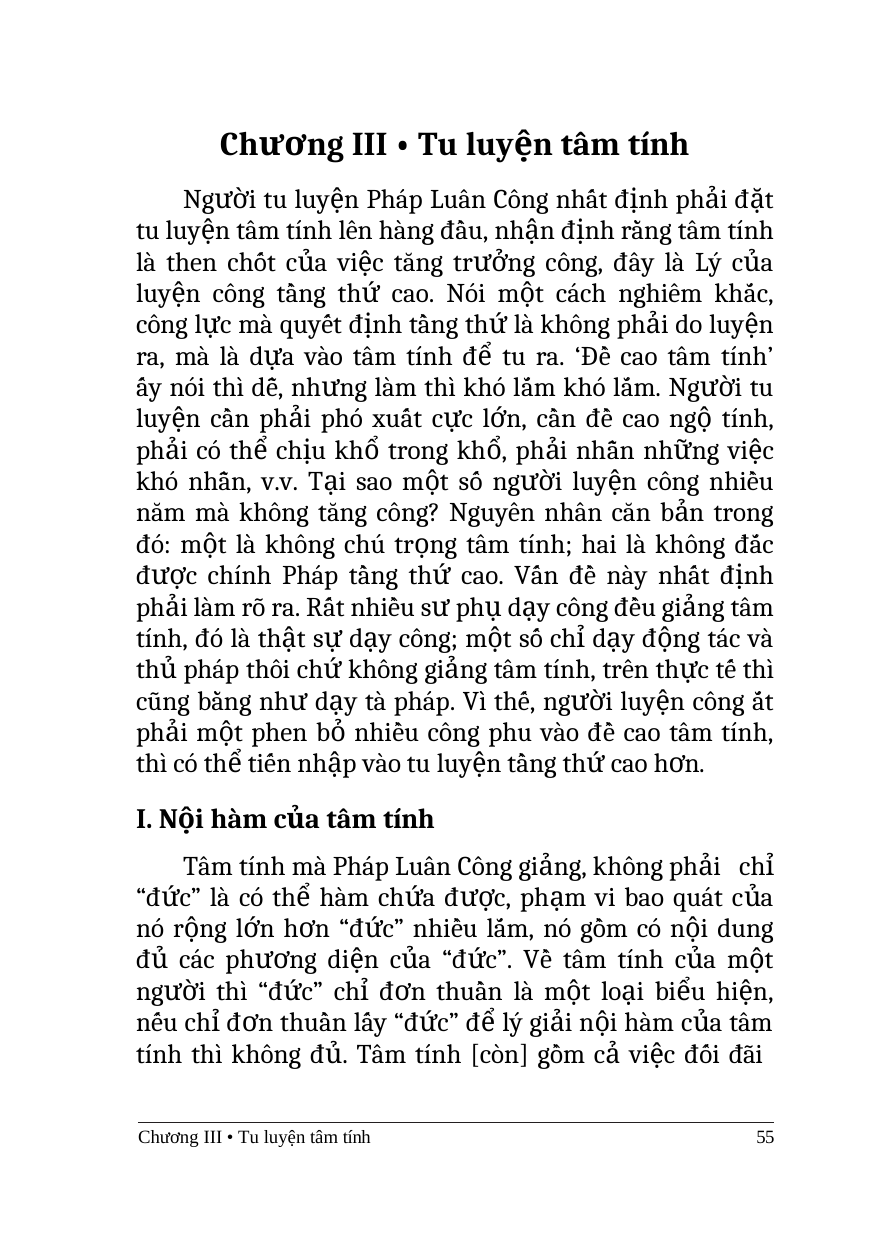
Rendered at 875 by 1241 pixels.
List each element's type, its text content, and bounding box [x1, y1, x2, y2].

text Người tu luyện Pháp Luân Công nhất định phải đặt tu luyện tâm tính lên hàng đầu, nhận định rằng tâm tính là then chốt của việc tăng trưởng công, đây là Lý của luyện công tầng thứ cao. Nói một cách nghiêm khắc, công lực mà quyết định tầng thứ là không phải do luyện ra, mà là dựa vào tâm tính để tu ra. ‘Đề cao tâm tính’ ấy nói thì dễ, nhưng làm thì khó lắm khó lắm. Người tu luyện cần phải phó xuất cực lớn, cần đề cao ngộ tính, phải có thể chịu khổ trong khổ, phải nhẫn những việc khó nhẫn, v.v. Tại sao một số người luyện công nhiều năm mà không tăng công? Nguyên nhân căn bản trong đó: một là không chú trọng tâm tính; hai là không đắc được chính Pháp tầng thứ cao. Vấn đề này nhất định phải làm rõ ra. Rất nhiều sư phụ dạy công đều giảng tâm tính, đó là thật sự dạy công; một số chỉ dạy động tác và thủ pháp thôi chứ không giảng tâm tính, trên thực tế thì cũng bằng như dạy tà pháp. Vì thế, người luyện công ắt phải một phen bỏ nhiều công phu vào đề cao tâm tính, thì có thể tiến nhập vào tu luyện tầng thứ cao hơn. [136, 184, 774, 779]
subtitle Nội hàm của tâm tính [136, 803, 815, 835]
subtitle Chương III • Tu luyện tâm tính [94, 126, 815, 164]
text Tâm tính mà Pháp Luân Công giảng, không phải chỉ “đức” là có thể hàm chứa được, phạm vi bao quát của nó rộng lớn hơn “đức” nhiều lắm, nó gồm có nội dung đủ các phương diện của “đức”. Về tâm tính của một người thì “đức” chỉ đơn thuần là một loại biểu hiện, nếu chỉ đơn thuần lấy “đức” để lý giải nội hàm của tâm tính thì không đủ. Tâm tính [còn] gồm cả việc đối đãi [136, 851, 774, 1070]
